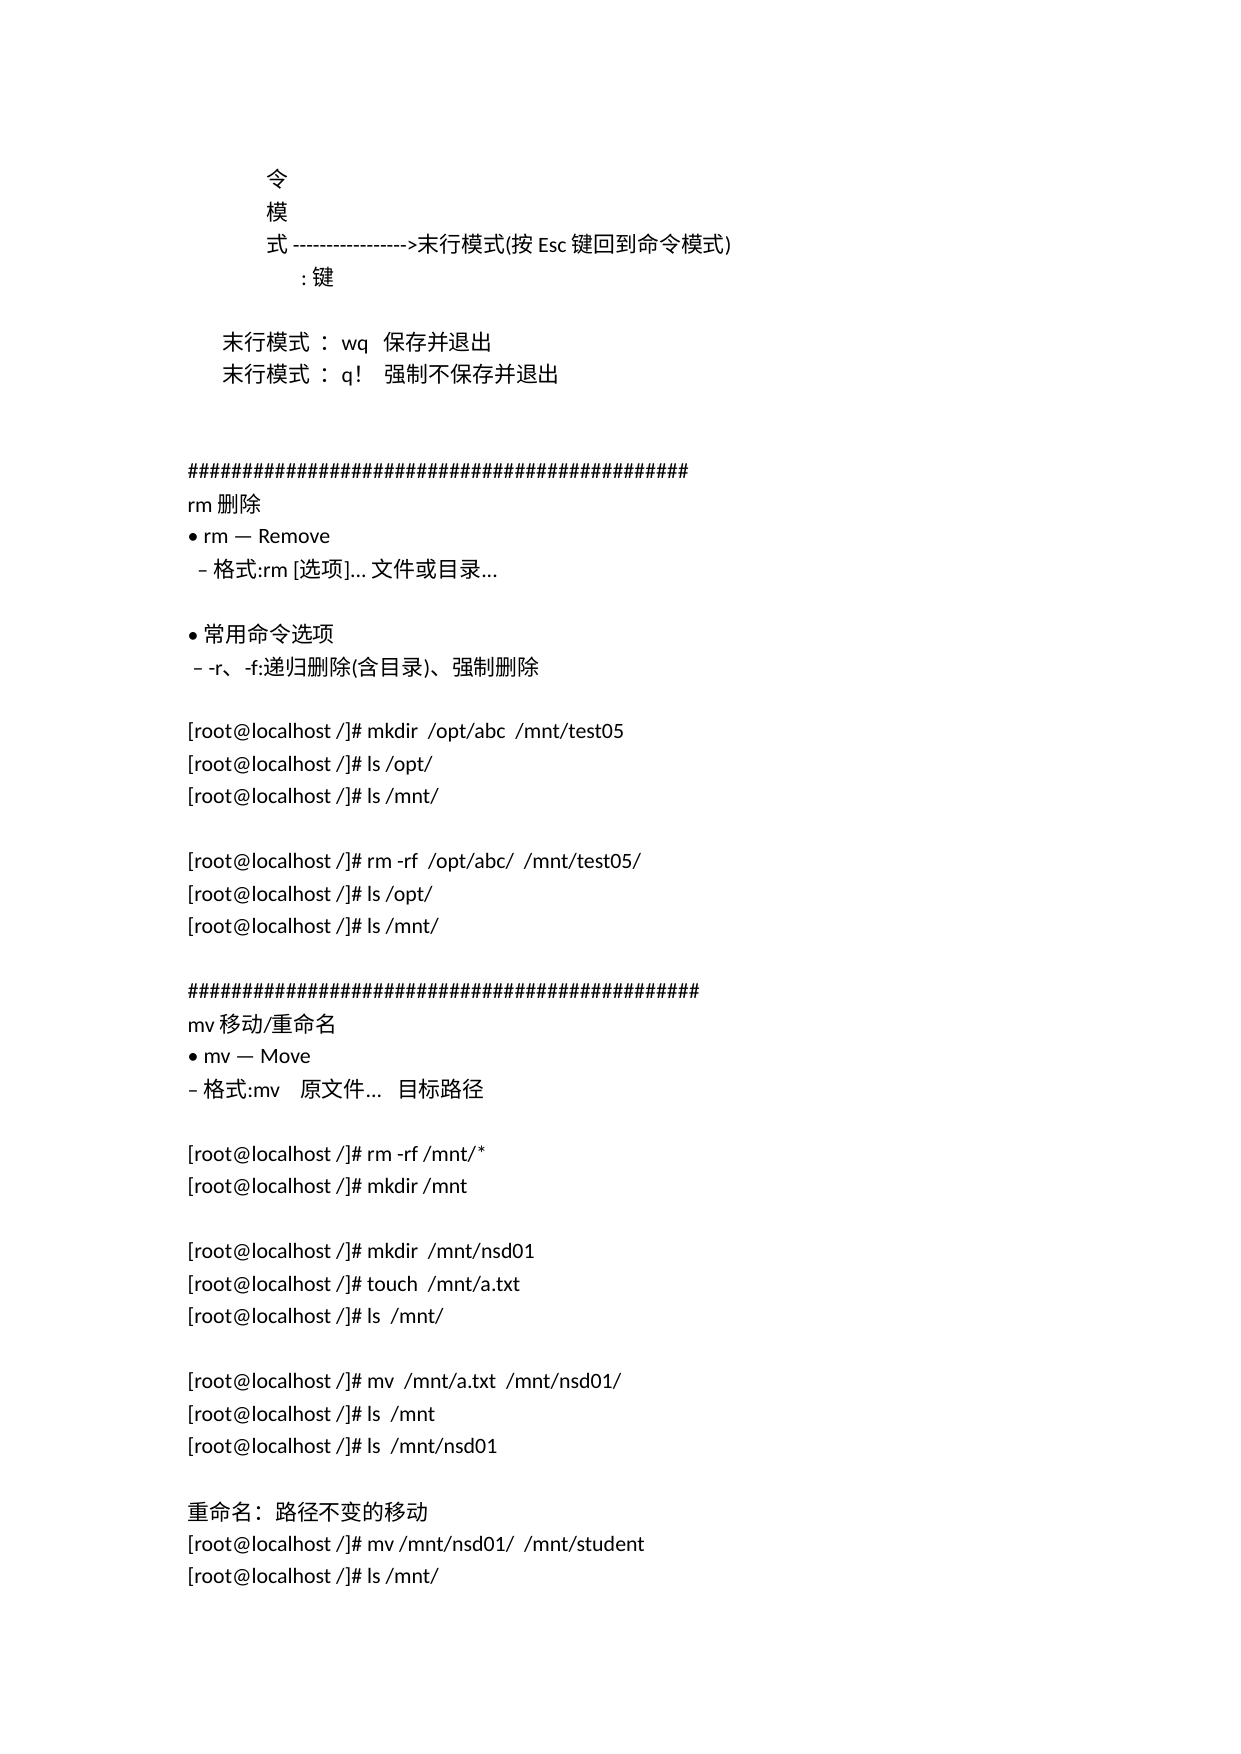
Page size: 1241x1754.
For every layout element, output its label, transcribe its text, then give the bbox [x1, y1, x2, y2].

text 式 ----------------->末行模式(按Esc 键回到命令模式) [187, 227, 1053, 259]
text [root@localhost /]# touch /mnt/a.txt [187, 1267, 1053, 1299]
text ############################################## [187, 454, 1053, 487]
text – -r、-f:递归删除(含目录)、强制删除 [187, 649, 1053, 682]
text rm 删除 [187, 487, 1053, 519]
text [root@localhost /]# ls /mnt/ [187, 1559, 1053, 1592]
text 末行模式 ：q！ 强制不保存并退出 [187, 357, 1053, 389]
text [root@localhost /]# mv /mnt/a.txt /mnt/nsd01/ [187, 1364, 1053, 1397]
text • mv — Move [187, 1039, 1053, 1072]
text [root@localhost /]# mkdir /mnt/nsd01 [187, 1234, 1053, 1267]
text [root@localhost /]# mkdir /opt/abc /mnt/test05 [187, 714, 1053, 747]
text [root@localhost /]# ls /mnt [187, 1397, 1053, 1429]
text [root@localhost /]# mv /mnt/nsd01/ /mnt/student [187, 1527, 1053, 1559]
text – 格式:rm [选项]... 文件或目录... [187, 552, 1053, 584]
text ############################################### [187, 974, 1053, 1007]
text [root@localhost /]# ls /mnt/nsd01 [187, 1429, 1053, 1462]
text [root@localhost /]# mkdir /mnt [187, 1169, 1053, 1202]
text [root@localhost /]# ls /mnt/ [187, 779, 1053, 812]
text 模 [187, 194, 1053, 227]
text : 键 [187, 259, 1053, 292]
text [root@localhost /]# ls /opt/ [187, 877, 1053, 909]
text 令 [187, 162, 1053, 194]
text 末行模式 ：wq 保存并退出 [187, 324, 1053, 357]
text [root@localhost /]# rm -rf /opt/abc/ /mnt/test05/ [187, 844, 1053, 877]
text [root@localhost /]# ls /mnt/ [187, 909, 1053, 942]
text – 格式:mv 原文件... 目标路径 [187, 1072, 1053, 1104]
text • rm — Remove [187, 519, 1053, 552]
text [root@localhost /]# ls /opt/ [187, 747, 1053, 779]
text 重命名：路径不变的移动 [187, 1494, 1053, 1527]
text • 常用命令选项 [187, 617, 1053, 649]
text mv 移动/重命名 [187, 1007, 1053, 1039]
text [root@localhost /]# ls /mnt/ [187, 1299, 1053, 1332]
text [root@localhost /]# rm -rf /mnt/* [187, 1137, 1053, 1169]
